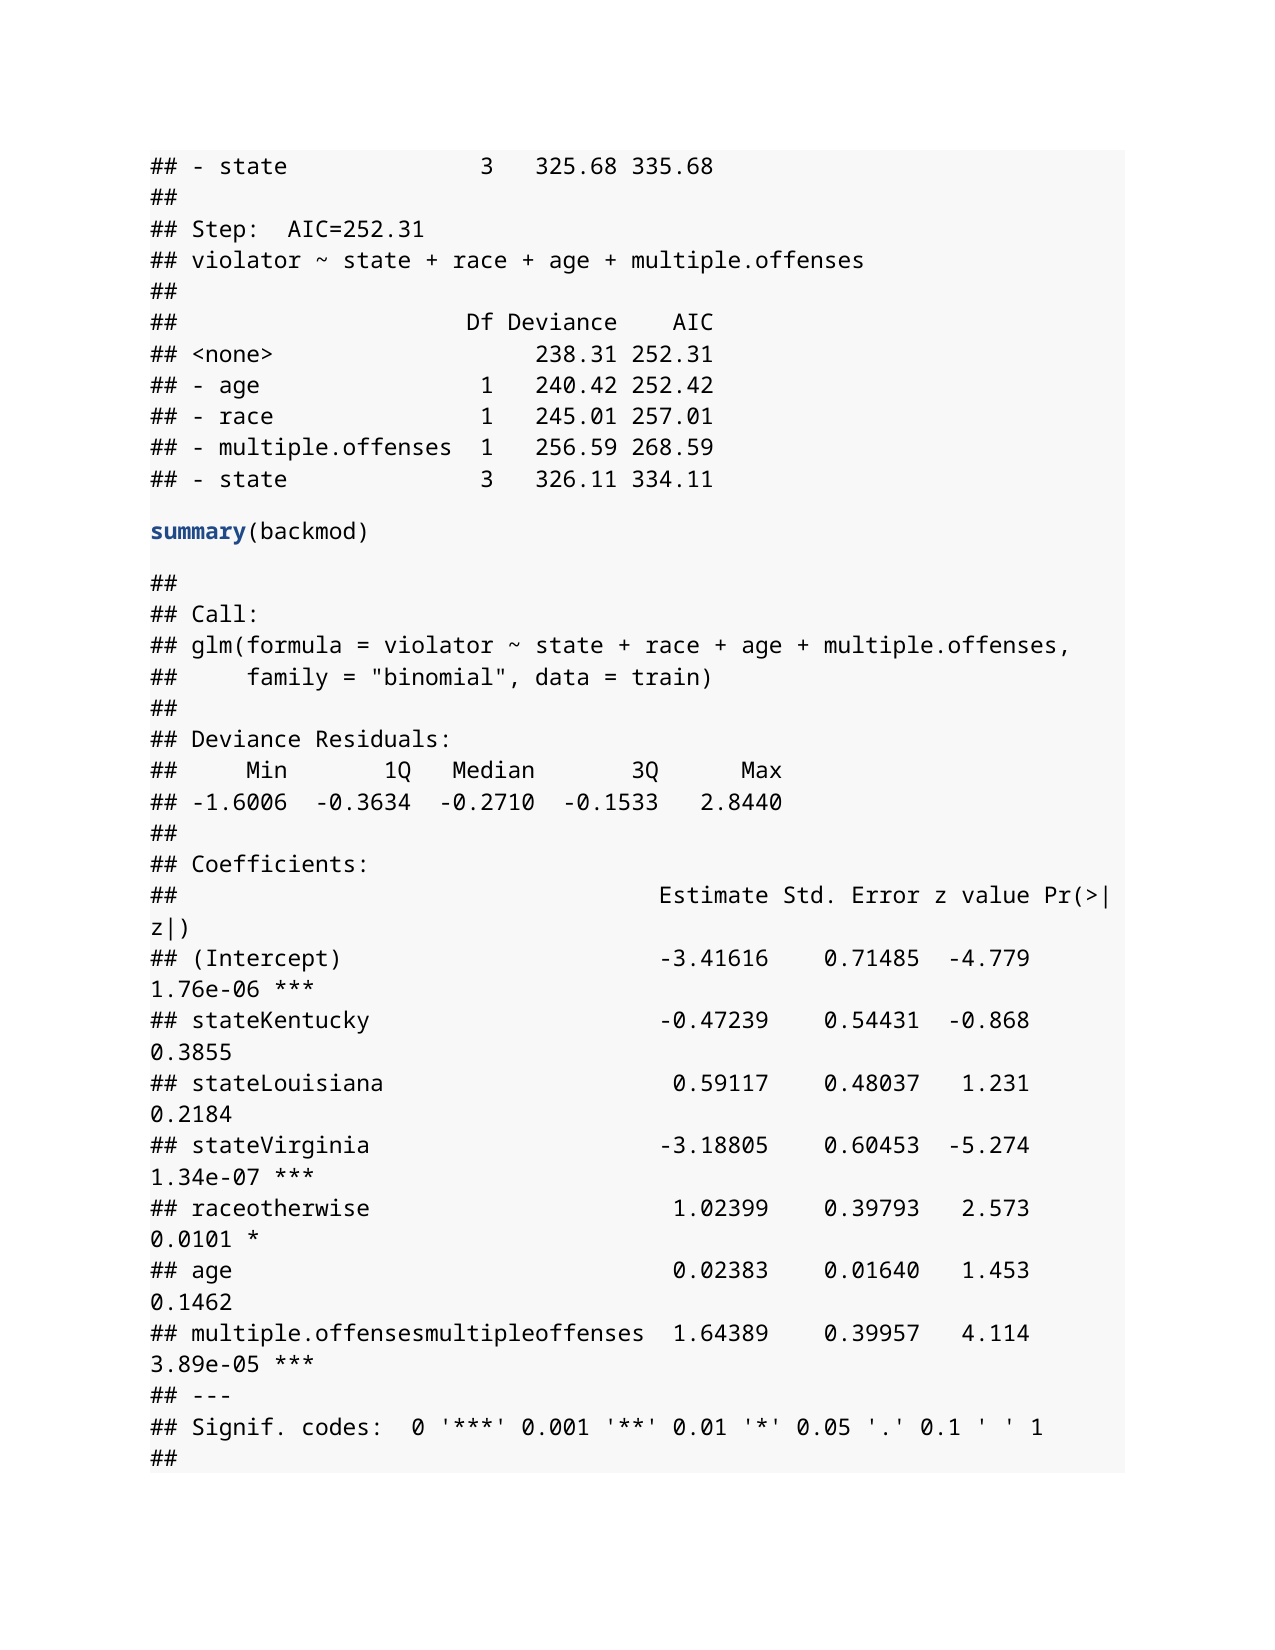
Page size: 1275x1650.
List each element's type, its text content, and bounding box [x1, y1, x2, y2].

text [150, 150, 1125, 494]
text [150, 567, 1125, 1473]
text summary(backmod) [150, 514, 1125, 546]
